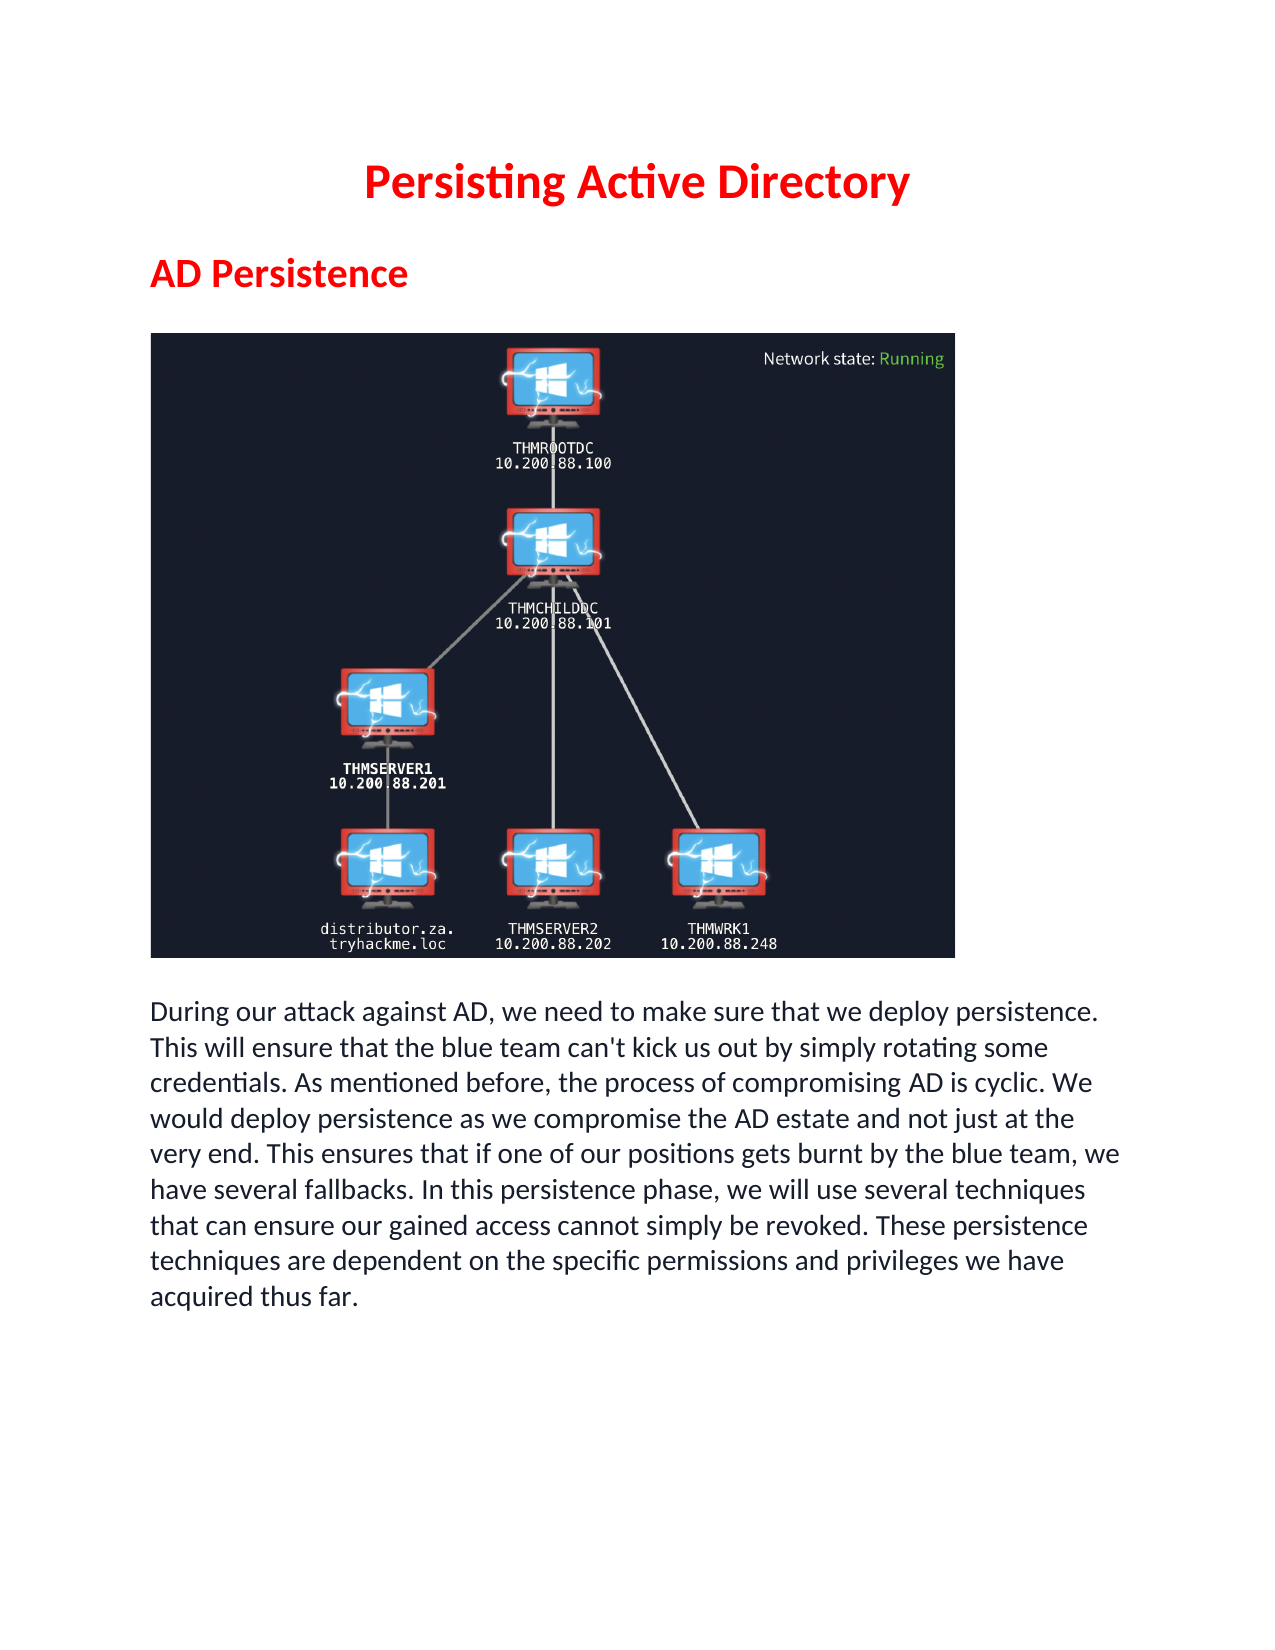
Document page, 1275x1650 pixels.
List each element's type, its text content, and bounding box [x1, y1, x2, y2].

text Persisting Active Directory [150, 150, 1125, 211]
text AD Persistence [150, 247, 1125, 297]
picture [150, 333, 955, 958]
text During our attack against AD, we need to make sure that we deploy persistence. This will ensure that the blue team can't kick us out by simply rotating some credentials. As mentioned before, the process of compromising AD is cyclic. We would deploy persistence as we compromise the AD estate and not just at the very end. This ensures that if one of our positions gets burnt by the blue team, we have several fallbacks. In this persistence phase, we will use several techniques that can ensure our gained access cannot simply be revoked. These persistence techniques are dependent on the specific permissions and privileges we have acquired thus far. [150, 993, 1125, 1314]
